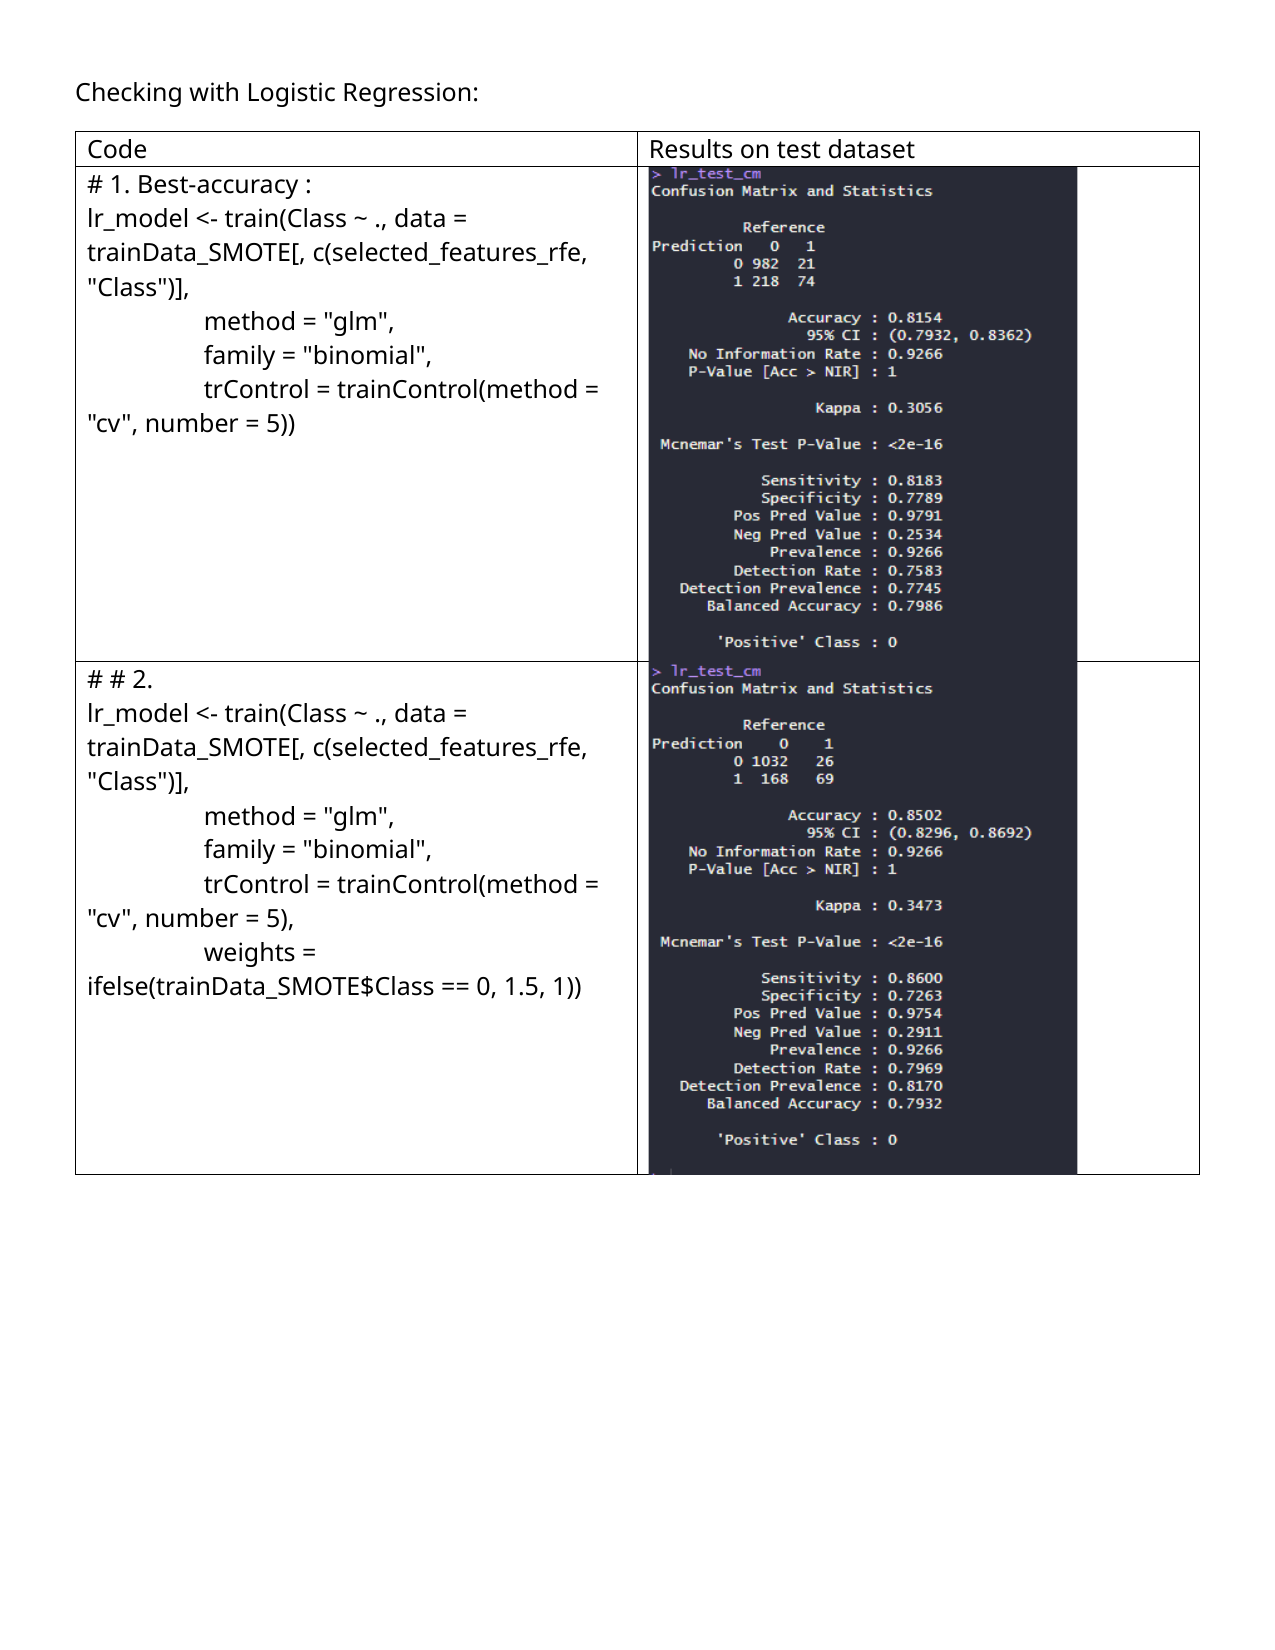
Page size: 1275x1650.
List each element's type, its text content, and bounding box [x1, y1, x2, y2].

table_cell [1078, 662, 1199, 1174]
table_cell [1078, 167, 1199, 661]
table_cell # # 2. lr_model <- train(Class ~ ., data = trainData_SMOTE[, c(selected_features_rfe, "Class")], method = "glm", family = "binomial", trControl = trainControl(method = "cv", number = 5), weights = ifelse(trainData_SMOTE$Class == 0, 1.5, 1)) [76, 662, 637, 1174]
table_header Results on test dataset [638, 132, 1199, 166]
table_header Code [76, 132, 637, 166]
table_cell [638, 167, 648, 661]
text Checking with Logistic Regression: [75, 75, 1200, 109]
picture [648, 167, 1078, 1175]
table_cell # 1. Best-accuracy : lr_model <- train(Class ~ ., data = trainData_SMOTE[, c(selected_features_rfe, "Class")], method = "glm", family = "binomial", trControl = trainControl(method = "cv", number = 5)) [76, 167, 637, 661]
table_cell [638, 662, 648, 1174]
